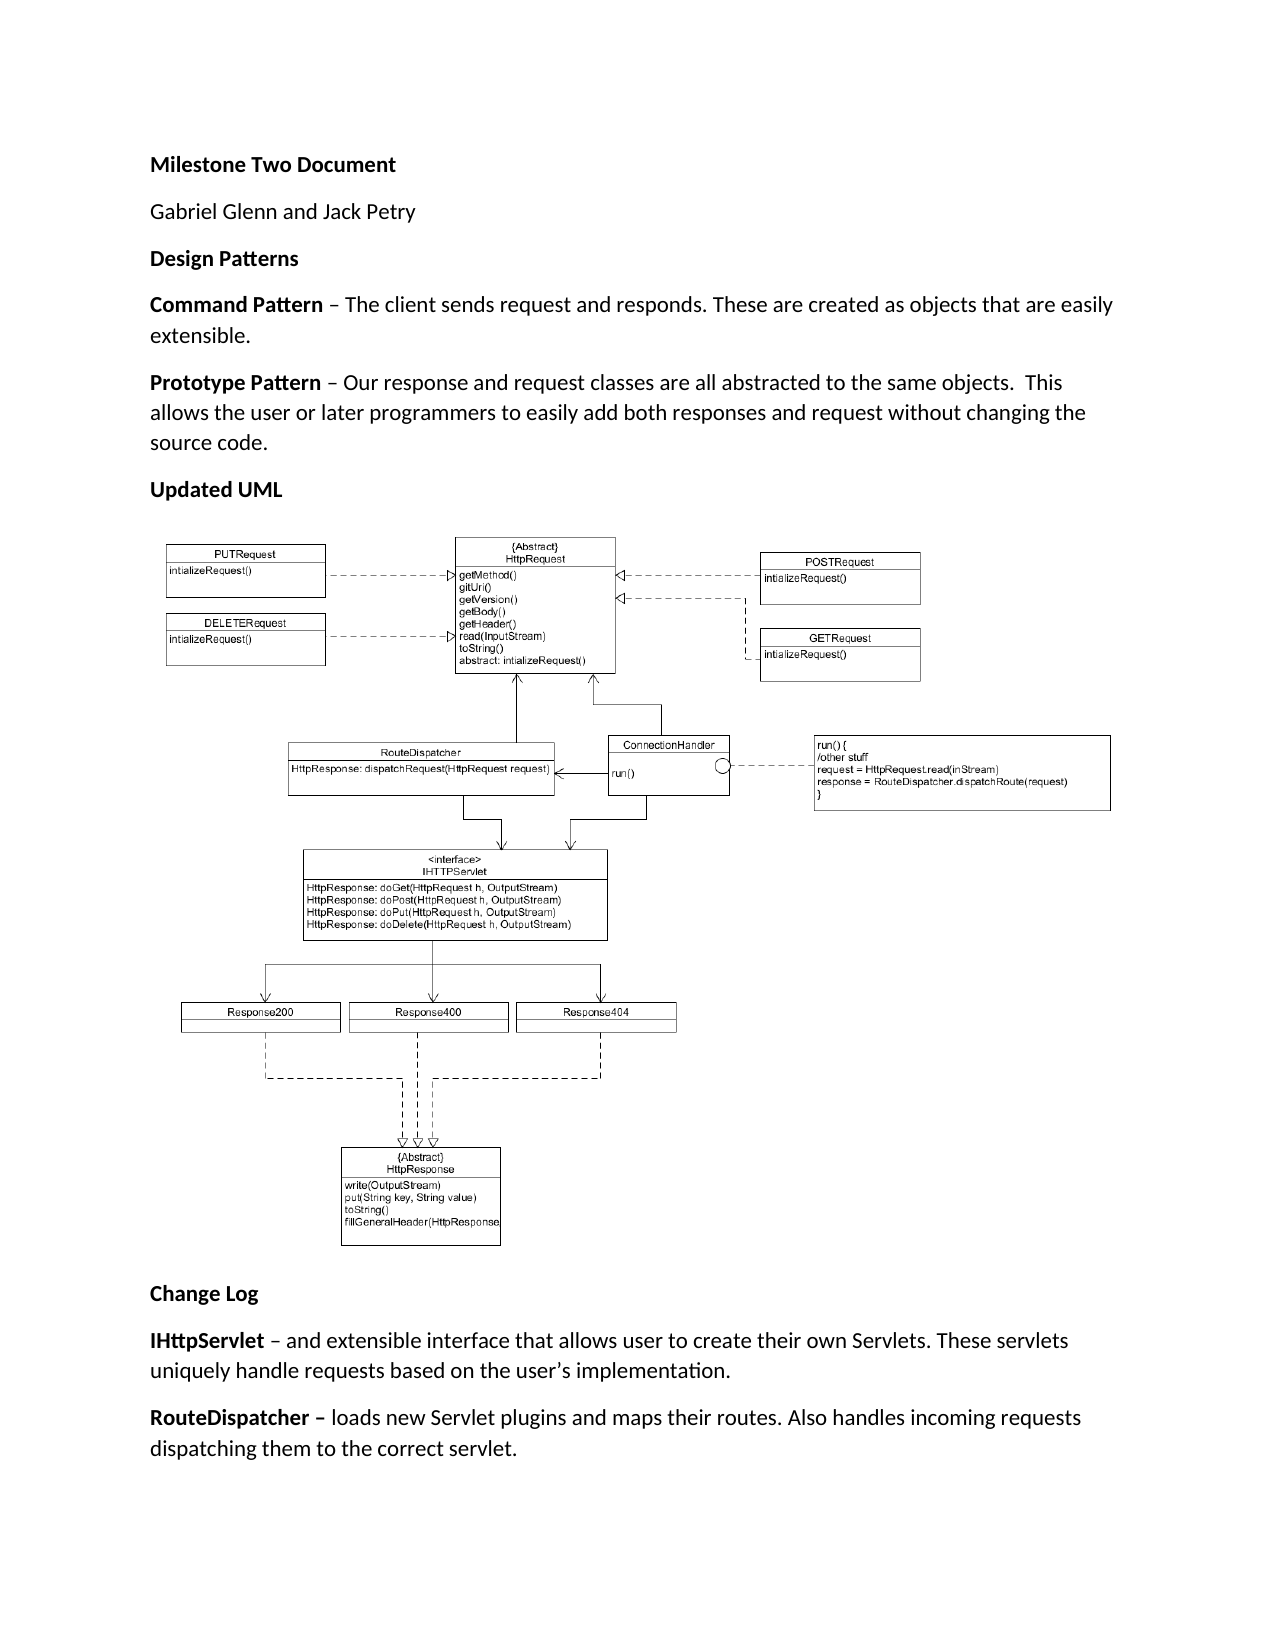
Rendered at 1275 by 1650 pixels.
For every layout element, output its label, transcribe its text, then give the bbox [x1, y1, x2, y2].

text IHttpServlet – and extensible interface that allows user to create their own Servlets. These servlets uniquely handle requests based on the user’s implementation. [150, 1326, 1125, 1385]
picture [150, 521, 1125, 1261]
text Design Patterns [150, 244, 1125, 272]
text Milestone Two Document [150, 150, 1125, 178]
text Updated UML [150, 475, 1125, 503]
text Prototype Pattern – Our response and request classes are all abstracted to the same objects. This allows the user or later programmers to easily add both responses and request without changing the source code. [150, 368, 1125, 456]
text Command Pattern – The client sends request and responds. These are created as objects that are easily extensible. [150, 291, 1125, 349]
text Gabriel Glenn and Jack Petry [150, 197, 1125, 225]
text Change Log [150, 1279, 1125, 1308]
text RouteDispatcher – loads new Servlet plugins and maps their routes. Also handles incoming requests dispatching them to the correct servlet. [150, 1403, 1125, 1462]
